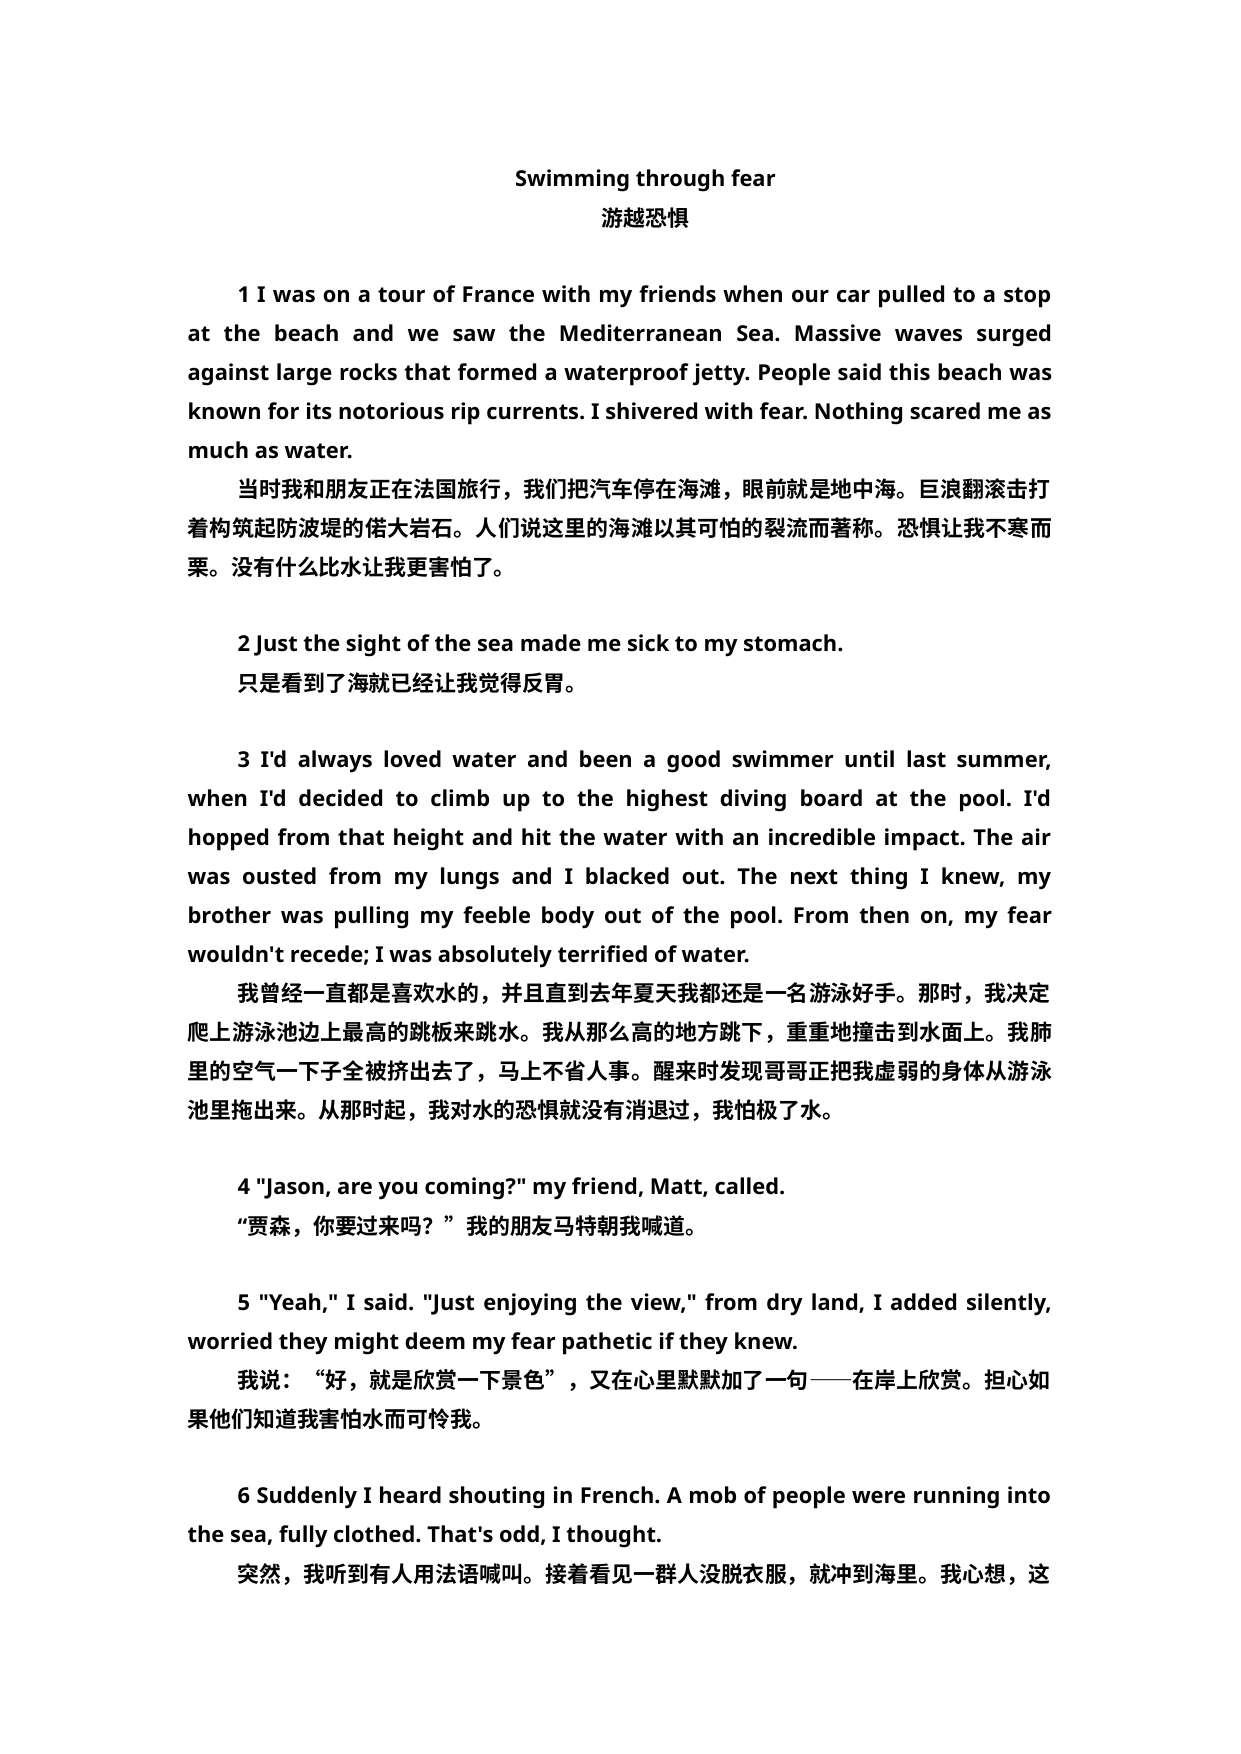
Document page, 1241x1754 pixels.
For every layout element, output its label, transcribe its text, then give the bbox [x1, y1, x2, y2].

text 2 Just the sight of the sea made me sick to my stomach. [187, 627, 1053, 659]
text 只是看到了海就已经让我觉得反胃。 [187, 665, 1053, 698]
text “贾森，你要过来吗？”我的朋友马特朝我喊道。 [187, 1208, 1053, 1241]
text 5 "Yeah," I said. "Just enjoying the view," from dry land, I added silently, worried they might deem my fear pathetic if they knew. [187, 1286, 1053, 1357]
text 当时我和朋友正在法国旅行，我们把汽车停在海滩，眼前就是地中海。巨浪翻滚击打着构筑起防波堤的偌大岩石。人们说这里的海滩以其可怕的裂流而著称。恐惧让我不寒而栗。没有什么比水让我更害怕了。 [187, 472, 1053, 582]
text 游越恐惧 [187, 200, 1053, 233]
text 4 "Jason, are you coming?" my friend, Matt, called. [187, 1170, 1053, 1202]
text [187, 1557, 1053, 1589]
text 1 I was on a tour of France with my friends when our car pulled to a stop at the beach and we saw the Mediterranean Sea. Massive waves surged against large rocks that formed a waterproof jetty. People said this beach was known for its notorious rip currents. I shivered with fear. Nothing scared me as much as water. [187, 278, 1053, 466]
text 6 Suddenly I heard shouting in French. A mob of people were running into the sea, fully clothed. That's odd, I thought. [187, 1479, 1053, 1551]
text Swimming through fear [187, 162, 1053, 194]
text 3 I'd always loved water and been a good swimmer until last summer, when I'd decided to climb up to the highest diving board at the pool. I'd hopped from that height and hit the water with an incredible impact. The air was ousted from my lungs and I blacked out. The next thing I knew, my brother was pulling my feeble body out of the pool. From then on, my fear wouldn't recede; I was absolutely terrified of water. [187, 743, 1053, 970]
text 我说：“好，就是欣赏一下景色”，又在心里默默加了一句——在岸上欣赏。担心如果他们知道我害怕水而可怜我。 [187, 1363, 1053, 1434]
text 我曾经一直都是喜欢水的，并且直到去年夏天我都还是一名游泳好手。那时，我决定爬上游泳池边上最高的跳板来跳水。我从那么高的地方跳下，重重地撞击到水面上。我肺里的空气一下子全被挤出去了，马上不省人事。醒来时发现哥哥正把我虚弱的身体从游泳池里拖出来。从那时起，我对水的恐惧就没有消退过，我怕极了水。 [187, 976, 1053, 1125]
